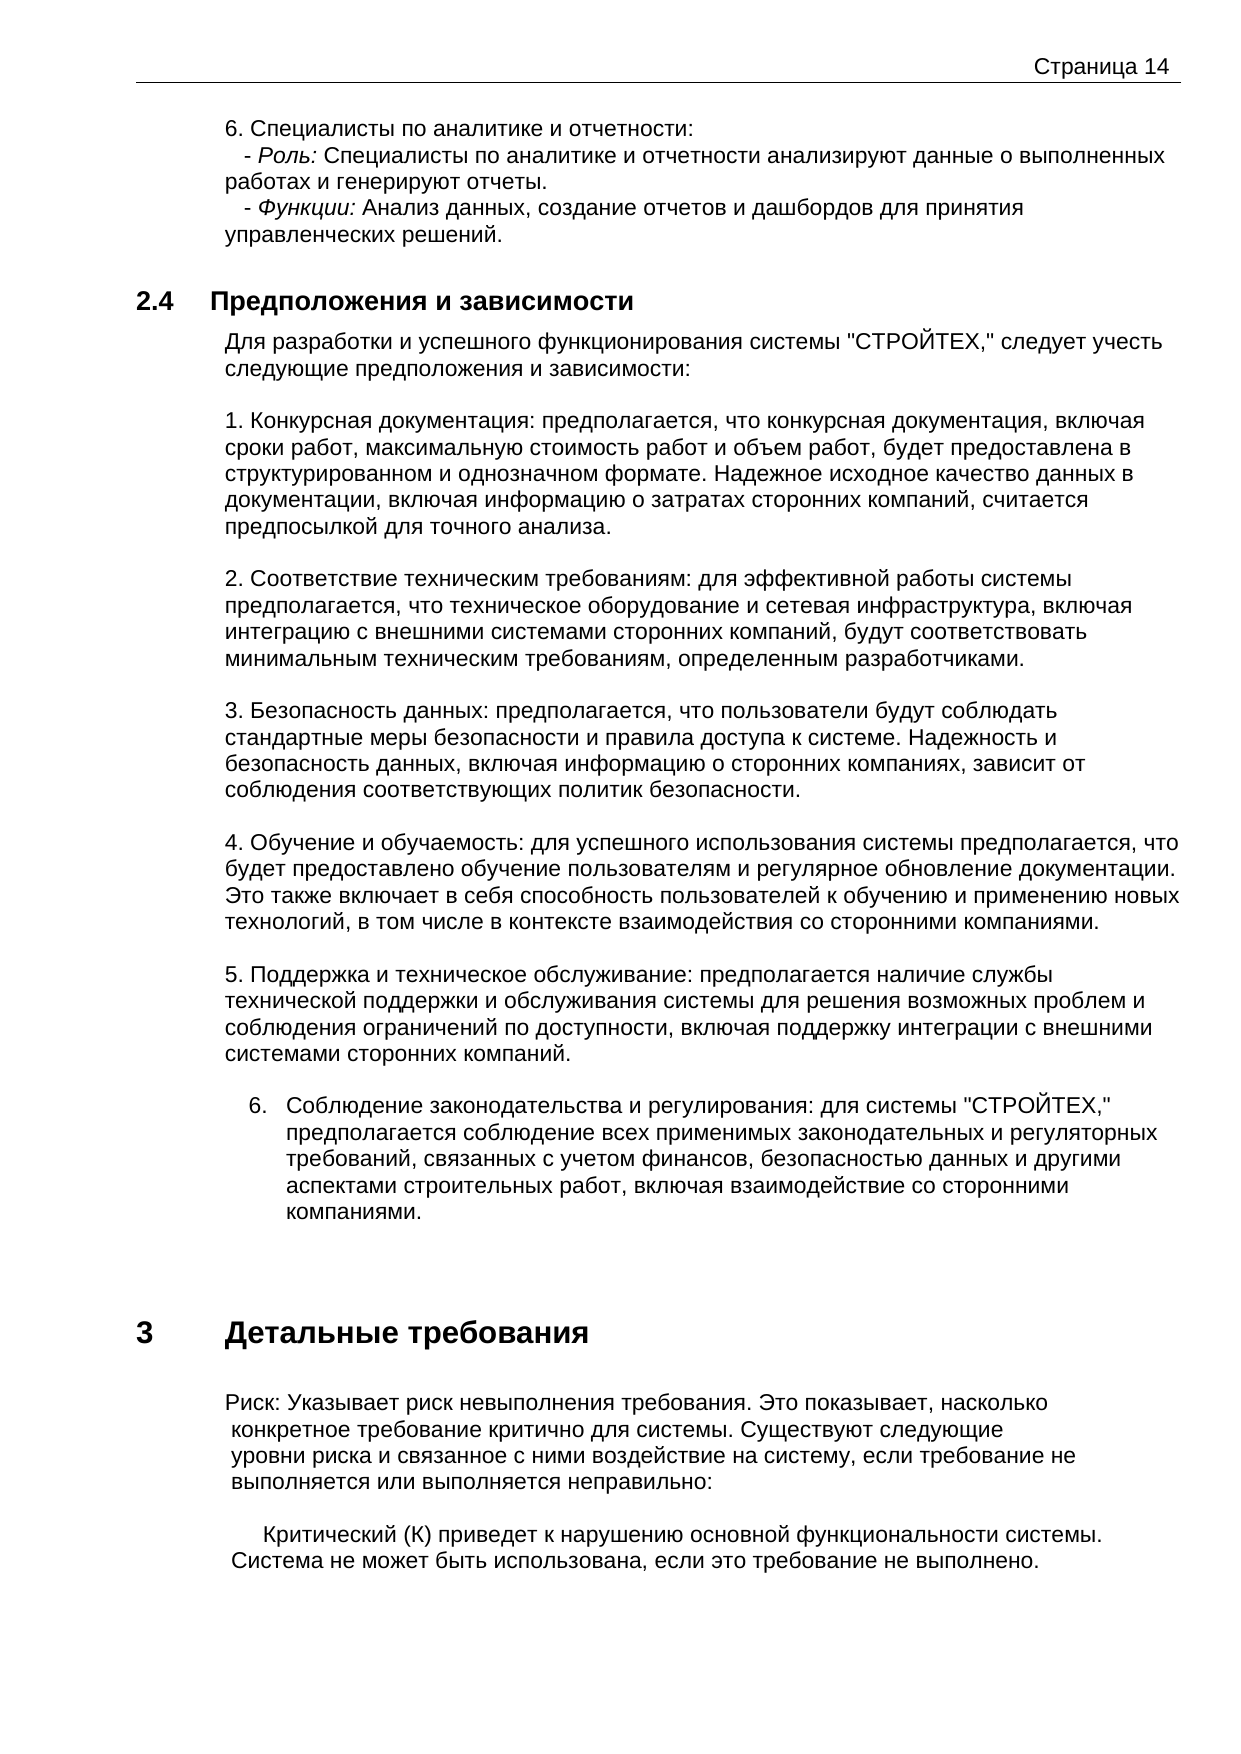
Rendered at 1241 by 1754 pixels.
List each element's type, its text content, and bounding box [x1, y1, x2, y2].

text - Роль: Специалисты по аналитике и отчетности анализируют данные о выполненных работах и генерируют отчеты. [224, 142, 1181, 194]
text Критический (К) приведет к нарушению основной функциональности системы. [224, 1521, 1181, 1547]
text 5. Поддержка и техническое обслуживание: предполагается наличие службы технической поддержки и обслуживания системы для решения возможных проблем и соблюдения ограничений по доступности, включая поддержку интеграции с внешними системами сторонних компаний. [224, 961, 1181, 1066]
text 6. Специалисты по аналитике и отчетности: [224, 115, 1181, 142]
list Соблюдение законодательства и регулирования: для системы "СТРОЙТЕХ," предполагается соблюдение всех применимых законодательных и регуляторных требований, связанных с учетом финансов, безопасностью данных и другими аспектами строительных работ, включая взаимодействие со сторонними компаниями. [248, 1092, 1181, 1224]
text уровни риска и связанное с ними воздействие на систему, если требование не [224, 1442, 1181, 1468]
text - Функции: Анализ данных, создание отчетов и дашбордов для принятия управленческих решений. [224, 194, 1181, 247]
subtitle Детальные требования [136, 1314, 1181, 1350]
text Для разработки и успешного функционирования системы "СТРОЙТЕХ," следует учесть следующие предположения и зависимости: [224, 328, 1181, 381]
text Система не может быть использована, если это требование не выполнено. [224, 1547, 1181, 1574]
text конкретное требование критично для системы. Существуют следующие [224, 1416, 1181, 1442]
text Риск: Указывает риск невыполнения требования. Это показывает, насколько [224, 1389, 1181, 1416]
text 1. Конкурсная документация: предполагается, что конкурсная документация, включая сроки работ, максимальную стоимость работ и объем работ, будет предоставлена в структурированном и однозначном формате. Надежное исходное качество данных в документации, включая информацию о затратах сторонних компаний, считается предпосылкой для точного анализа. [224, 407, 1181, 539]
text 2. Соответствие техническим требованиям: для эффективной работы системы предполагается, что техническое оборудование и сетевая инфраструктура, включая интеграцию с внешними системами сторонних компаний, будут соответствовать минимальным техническим требованиям, определенным разработчиками. [224, 565, 1181, 671]
subtitle Предположения и зависимости [136, 284, 1181, 316]
text 4. Обучение и обучаемость: для успешного использования системы предполагается, что будет предоставлено обучение пользователям и регулярное обновление документации. Это также включает в себя способность пользователей к обучению и применению новых технологий, в том числе в контексте взаимодействия со сторонними компаниями. [224, 829, 1181, 934]
text выполняется или выполняется неправильно: [224, 1468, 1181, 1495]
text 3. Безопасность данных: предполагается, что пользователи будут соблюдать стандартные меры безопасности и правила доступа к системе. Надежность и безопасность данных, включая информацию о сторонних компаниях, зависит от соблюдения соответствующих политик безопасности. [224, 697, 1181, 803]
